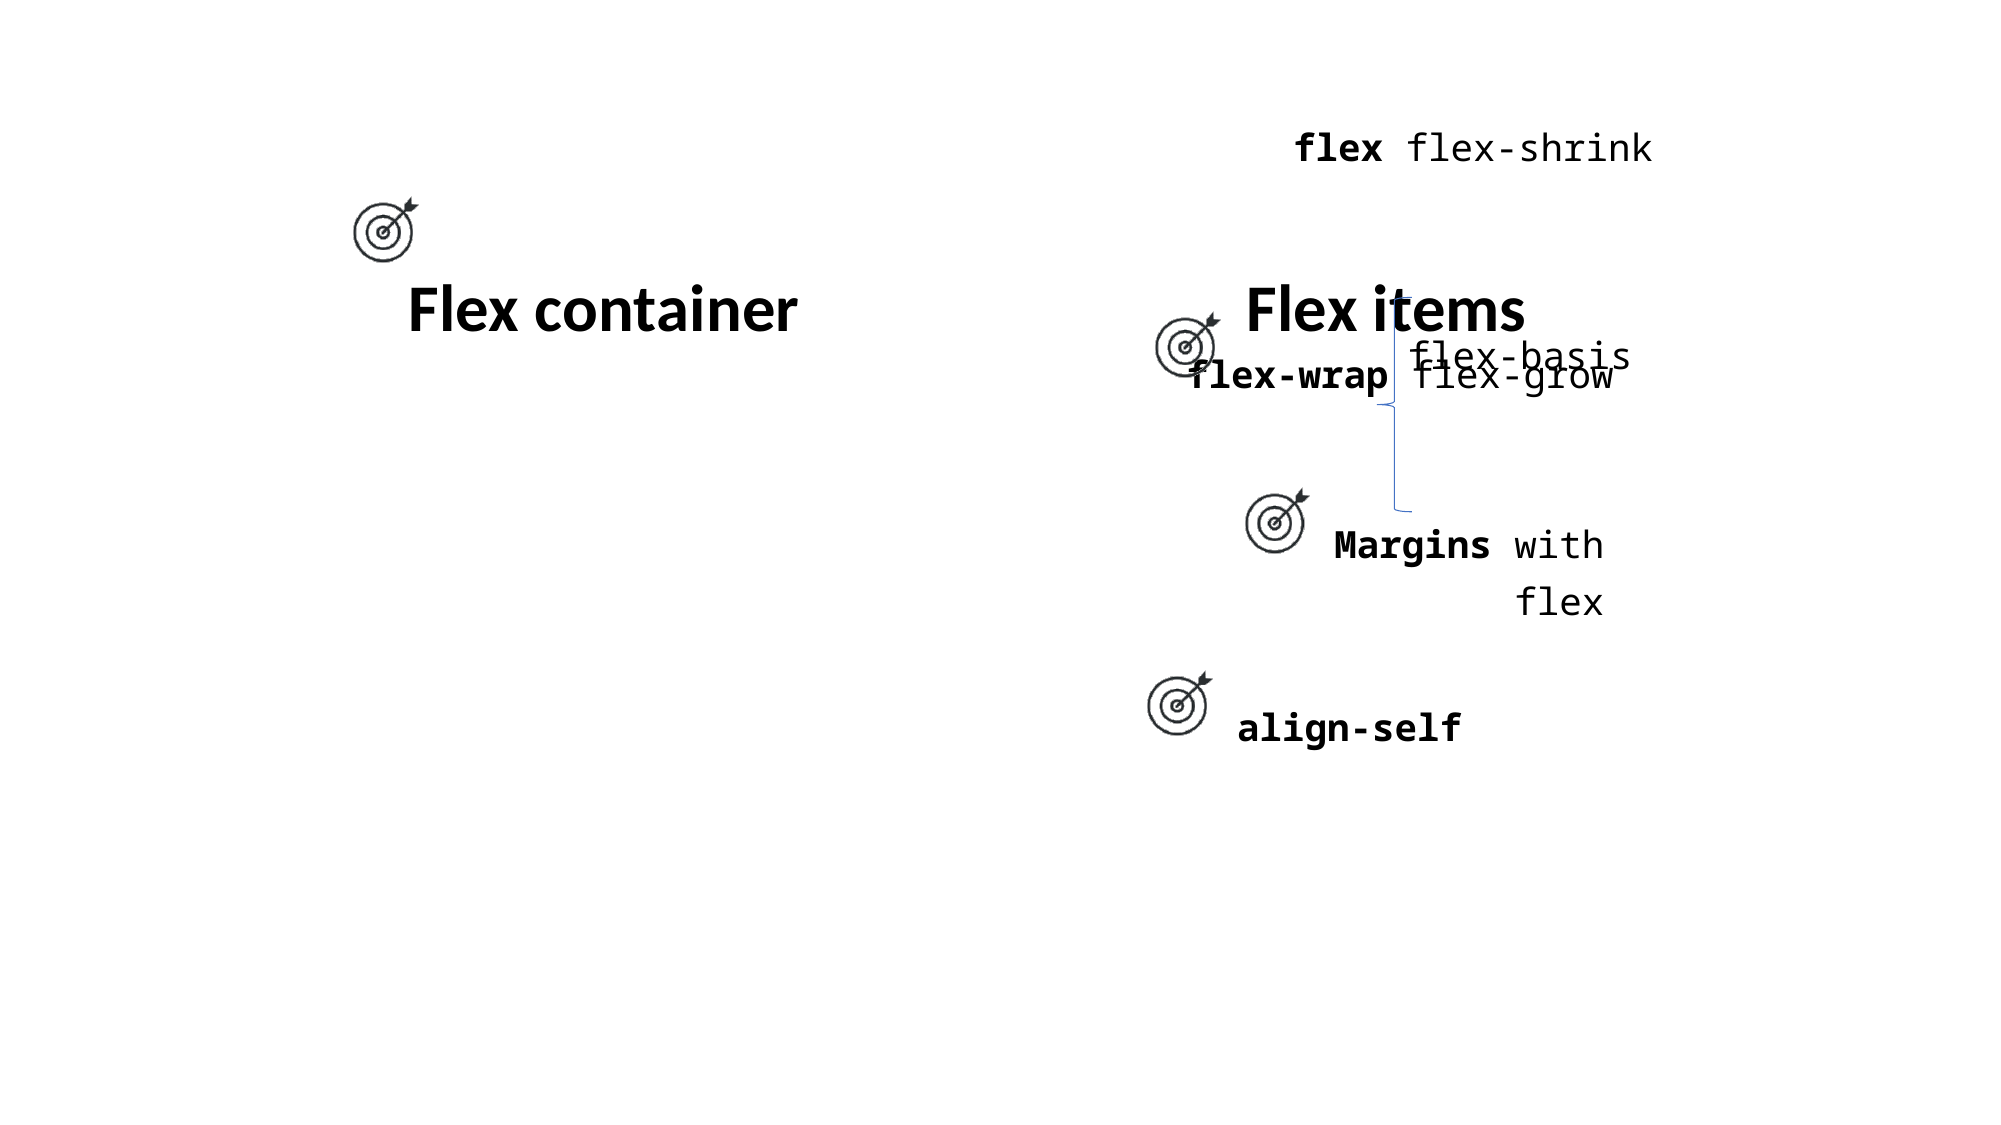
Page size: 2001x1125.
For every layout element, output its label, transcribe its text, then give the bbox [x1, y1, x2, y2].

text flex-basis [1223, 329, 1393, 380]
text flex flex-shrink [1152, 122, 1653, 324]
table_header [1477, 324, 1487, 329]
text align-self [351, 668, 1462, 752]
picture [1242, 486, 1312, 559]
picture [1152, 309, 1223, 383]
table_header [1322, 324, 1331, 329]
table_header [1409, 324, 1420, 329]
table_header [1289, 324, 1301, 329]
picture [1144, 668, 1215, 741]
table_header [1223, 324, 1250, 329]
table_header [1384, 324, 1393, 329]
text flex-wrap flex-grow [351, 348, 1393, 399]
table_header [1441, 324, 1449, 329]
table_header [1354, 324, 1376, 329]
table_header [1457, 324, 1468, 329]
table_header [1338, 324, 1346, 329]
table_header Flex container [408, 267, 1152, 348]
text flex-wrap flex-grow [1395, 380, 1613, 399]
text flex-basis [1395, 329, 1632, 380]
text Margins with flex [1152, 486, 1604, 626]
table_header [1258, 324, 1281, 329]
picture [350, 194, 421, 268]
